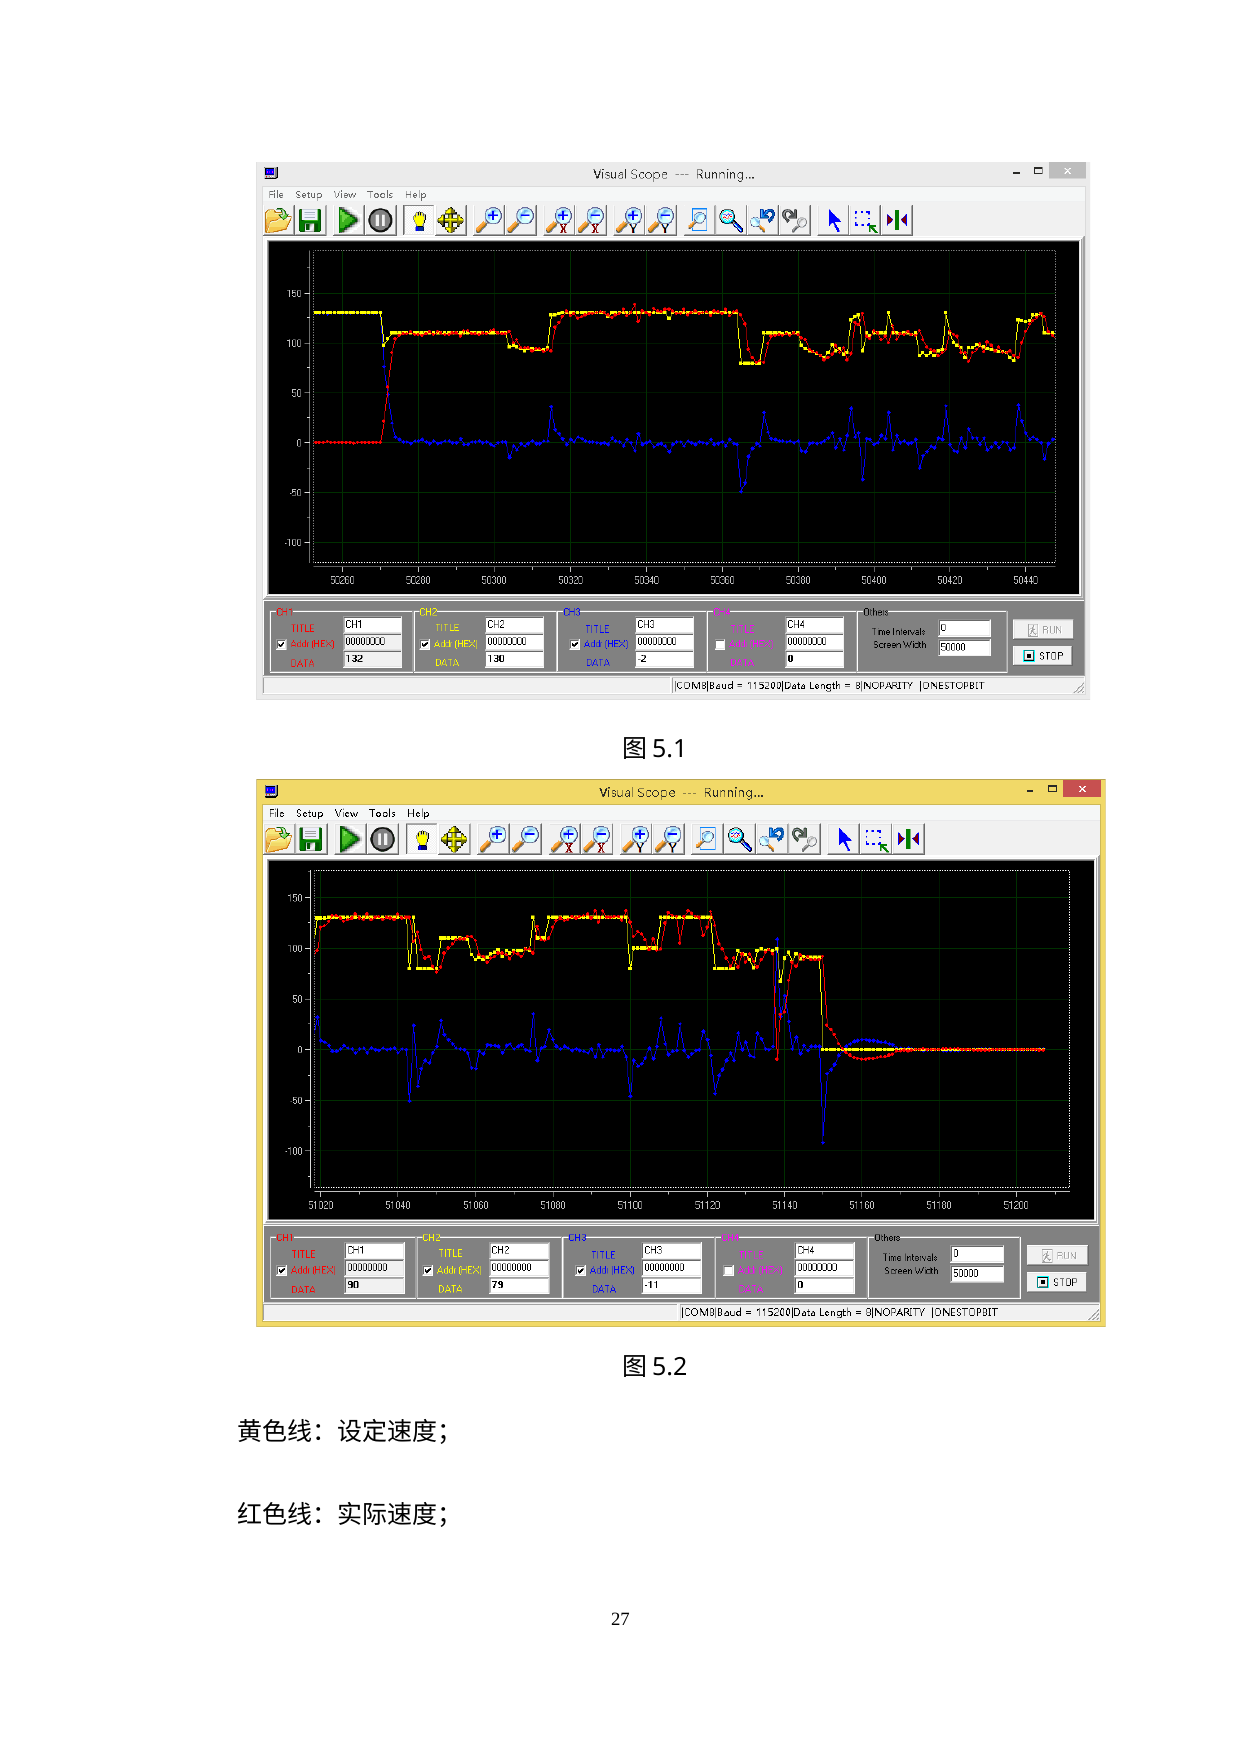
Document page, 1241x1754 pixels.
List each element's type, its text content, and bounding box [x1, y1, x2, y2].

picture [256, 779, 1106, 1327]
picture [256, 162, 1091, 700]
text 图5.1 [187, 714, 1053, 779]
text 图5.2 [187, 1332, 1053, 1397]
text 黄色线：设定速度； [187, 1397, 1053, 1462]
text 红色线：实际速度； [187, 1480, 1053, 1545]
